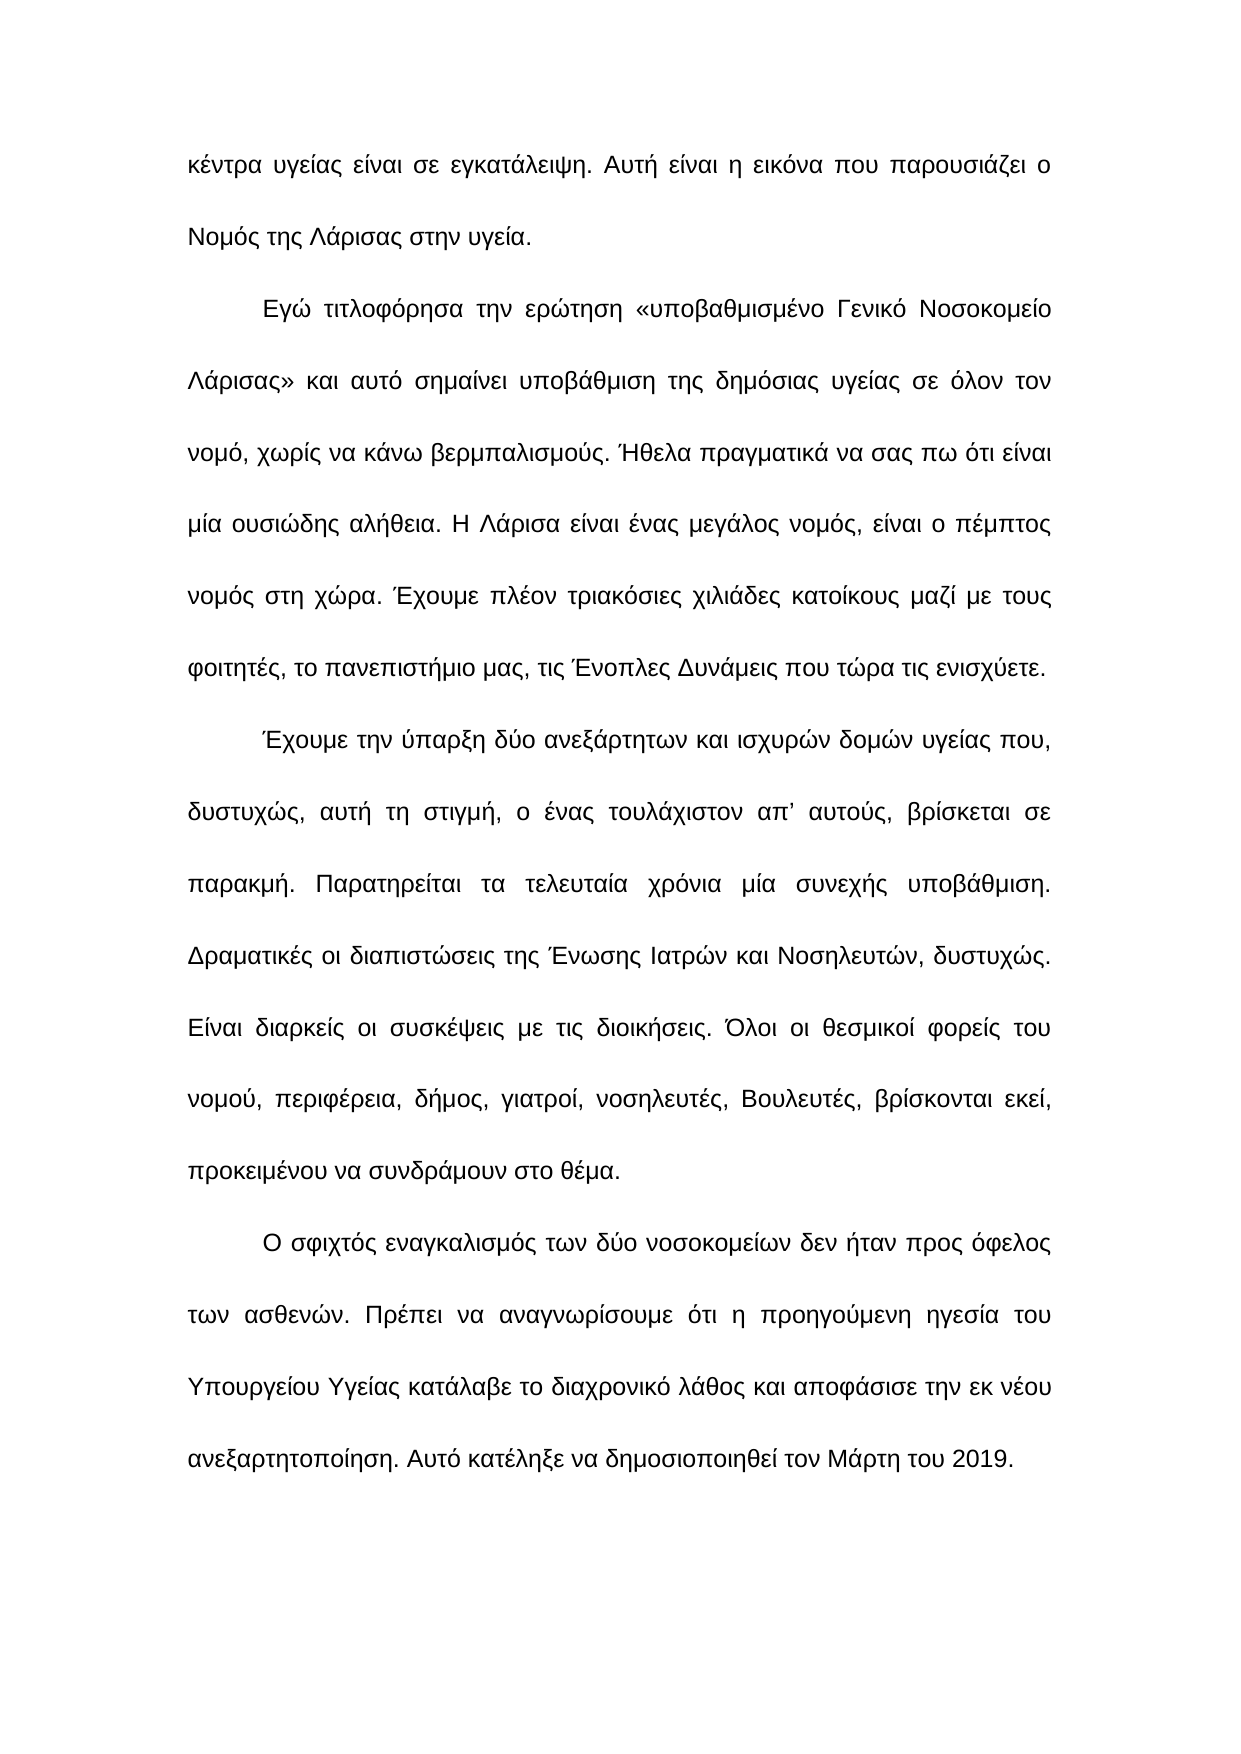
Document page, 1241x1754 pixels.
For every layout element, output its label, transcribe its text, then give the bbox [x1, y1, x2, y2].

text Εγώ τιτλοφόρησα την ερώτηση «υποβαθμισμένο Γενικό Νοσοκομείο Λάρισας» και αυτό σημαίνει υποβάθμιση της δημόσιας υγείας σε όλον τον νομό, χωρίς να κάνω βερμπαλισμούς. Ήθελα πραγματικά να σας πω ότι είναι μία ουσιώδης αλήθεια. Η Λάρισα είναι ένας μεγάλος νομός, είναι ο πέμπτος νομός στη χώρα. Έχουμε πλέον τριακόσιες χιλιάδες κατοίκους μαζί με τους φοιτητές, το πανεπιστήμιο μας, τις Ένοπλες Δυνάμεις που τώρα τις ενισχύετε. [187, 294, 1053, 682]
text Έχουμε την ύπαρξη δύο ανεξάρτητων και ισχυρών δομών υγείας που, δυστυχώς, αυτή τη στιγμή, ο ένας τουλάχιστον απ’ αυτούς, βρίσκεται σε παρακμή. Παρατηρείται τα τελευταία χρόνια μία συνεχής υποβάθμιση. Δραματικές οι διαπιστώσεις της Ένωσης Ιατρών και Νοσηλευτών, δυστυχώς. Είναι διαρκείς οι συσκέψεις με τις διοικήσεις. Όλοι οι θεσμικοί φορείς του νομού, περιφέρεια, δήμος, γιατροί, νοσηλευτές, Βουλευτές, βρίσκονται εκεί, προκειμένου να συνδράμουν στο θέμα. [187, 725, 1053, 1185]
text Ο σφιχτός εναγκαλισμός των δύο νοσοκομείων δεν ήταν προς όφελος των ασθενών. Πρέπει να αναγνωρίσουμε ότι η προηγούμενη ηγεσία του Υπουργείου Υγείας κατάλαβε το διαχρονικό λάθος και αποφάσισε την εκ νέου ανεξαρτητοποίηση. Αυτό κατέληξε να δημοσιοποιηθεί τον Μάρτη του 2019. [187, 1228, 1053, 1472]
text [187, 150, 1053, 251]
